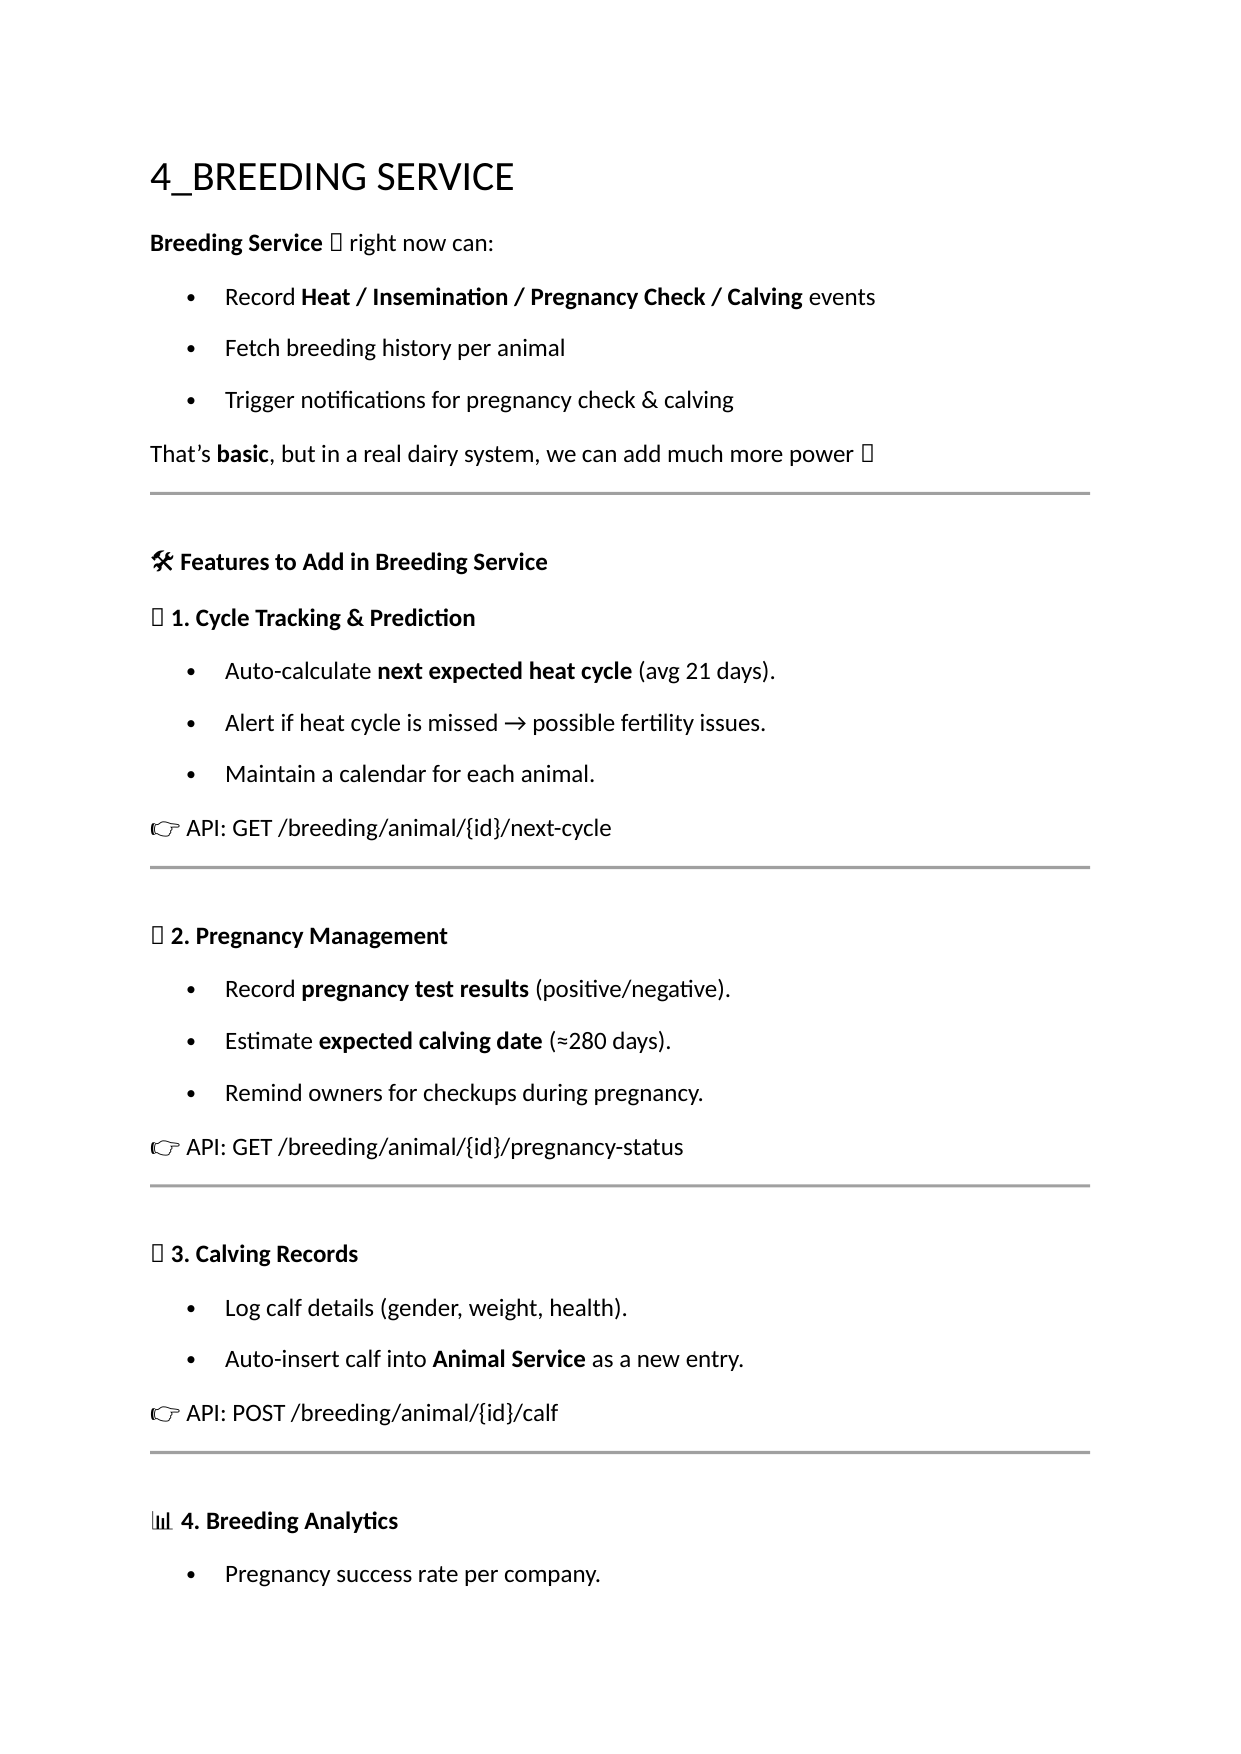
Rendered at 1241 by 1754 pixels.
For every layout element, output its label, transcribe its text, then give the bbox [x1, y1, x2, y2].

list Alert if heat cycle is missed → possible fertility issues. [187, 707, 1090, 737]
text That’s basic, but in a real dairy system, we can add much more power 🚀 [150, 436, 1090, 470]
list Record pregnancy test results (positive/negative). [187, 973, 1090, 1004]
text 👉 API: GET /breeding/animal/{id}/next-cycle [150, 810, 1090, 844]
list Remind owners for checkups during pregnancy. [187, 1077, 1090, 1107]
list Record Heat / Insemination / Pregnancy Check / Calving events [187, 281, 1090, 311]
list Log calf details (gender, weight, health). [187, 1292, 1090, 1322]
text 👉 API: GET /breeding/animal/{id}/pregnancy-status [150, 1128, 1090, 1162]
text Breeding Service 🧬 right now can: [150, 225, 1090, 259]
text 👉 API: POST /breeding/animal/{id}/calf [150, 1395, 1090, 1429]
text 📊 4. Breeding Analytics [150, 1503, 1090, 1537]
list Auto-insert calf into Animal Service as a new entry. [187, 1343, 1090, 1374]
list Fetch breeding history per animal [187, 333, 1090, 363]
text 📅 1. Cycle Tracking & Prediction [150, 599, 1090, 633]
text 🛠️ Features to Add in Breeding Service [150, 543, 1090, 577]
list Estimate expected calving date (≈280 days). [187, 1025, 1090, 1056]
text 👶 3. Calving Records [150, 1236, 1090, 1270]
text 🧪 2. Pregnancy Management [150, 918, 1090, 952]
list Auto-calculate next expected heat cycle (avg 21 days). [187, 655, 1090, 686]
list Trigger notifications for pregnancy check & calving [187, 384, 1090, 415]
list Maintain a calendar for each animal. [187, 758, 1090, 789]
list Pregnancy success rate per company. [187, 1558, 1090, 1589]
text 4_BREEDING SERVICE [150, 150, 1090, 201]
